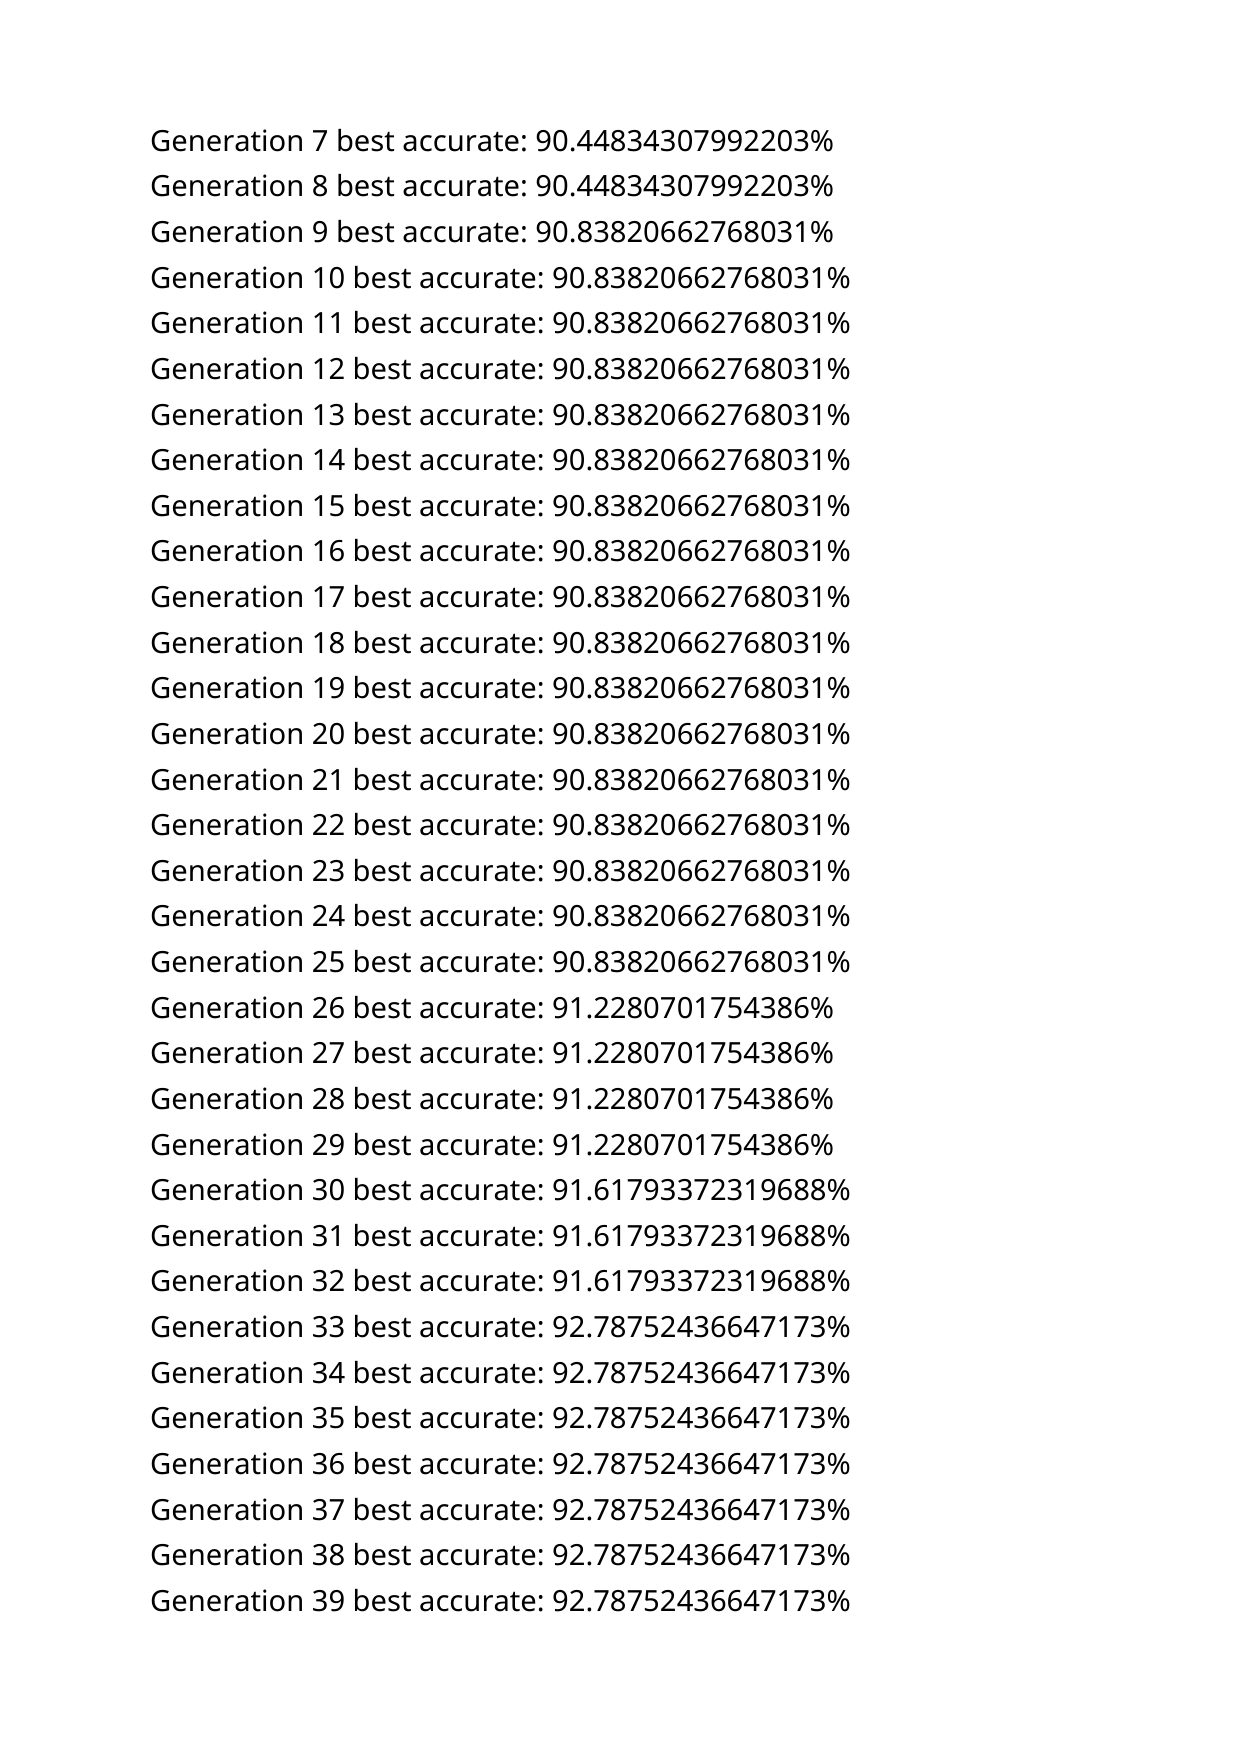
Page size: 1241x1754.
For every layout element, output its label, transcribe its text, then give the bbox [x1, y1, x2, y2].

text Generation 19 best accurate: 90.83820662768031% [150, 667, 1090, 707]
text Generation 26 best accurate: 91.2280701754386% [150, 987, 1090, 1027]
text Generation 25 best accurate: 90.83820662768031% [150, 941, 1090, 981]
text Generation 9 best accurate: 90.83820662768031% [150, 211, 1090, 251]
text Generation 35 best accurate: 92.78752436647173% [150, 1397, 1090, 1437]
text Generation 11 best accurate: 90.83820662768031% [150, 302, 1090, 342]
text Generation 17 best accurate: 90.83820662768031% [150, 576, 1090, 616]
text Generation 32 best accurate: 91.61793372319688% [150, 1261, 1090, 1300]
text Generation 24 best accurate: 90.83820662768031% [150, 896, 1090, 935]
text Generation 20 best accurate: 90.83820662768031% [150, 713, 1090, 753]
text Generation 30 best accurate: 91.61793372319688% [150, 1169, 1090, 1209]
text Generation 23 best accurate: 90.83820662768031% [150, 850, 1090, 890]
text Generation 34 best accurate: 92.78752436647173% [150, 1352, 1090, 1392]
text Generation 37 best accurate: 92.78752436647173% [150, 1489, 1090, 1528]
text Generation 39 best accurate: 92.78752436647173% [150, 1580, 1090, 1620]
text Generation 14 best accurate: 90.83820662768031% [150, 439, 1090, 479]
text Generation 21 best accurate: 90.83820662768031% [150, 759, 1090, 798]
text Generation 22 best accurate: 90.83820662768031% [150, 804, 1090, 844]
text Generation 28 best accurate: 91.2280701754386% [150, 1078, 1090, 1118]
text Generation 16 best accurate: 90.83820662768031% [150, 531, 1090, 570]
text Generation 7 best accurate: 90.44834307992203% [150, 120, 1090, 160]
text Generation 10 best accurate: 90.83820662768031% [150, 257, 1090, 297]
text Generation 38 best accurate: 92.78752436647173% [150, 1534, 1090, 1574]
text Generation 33 best accurate: 92.78752436647173% [150, 1306, 1090, 1346]
text Generation 15 best accurate: 90.83820662768031% [150, 485, 1090, 525]
text Generation 18 best accurate: 90.83820662768031% [150, 622, 1090, 662]
text Generation 29 best accurate: 91.2280701754386% [150, 1124, 1090, 1163]
text Generation 27 best accurate: 91.2280701754386% [150, 1032, 1090, 1072]
text Generation 8 best accurate: 90.44834307992203% [150, 166, 1090, 205]
text Generation 13 best accurate: 90.83820662768031% [150, 394, 1090, 433]
text Generation 31 best accurate: 91.61793372319688% [150, 1215, 1090, 1255]
text Generation 12 best accurate: 90.83820662768031% [150, 348, 1090, 388]
text Generation 36 best accurate: 92.78752436647173% [150, 1443, 1090, 1483]
